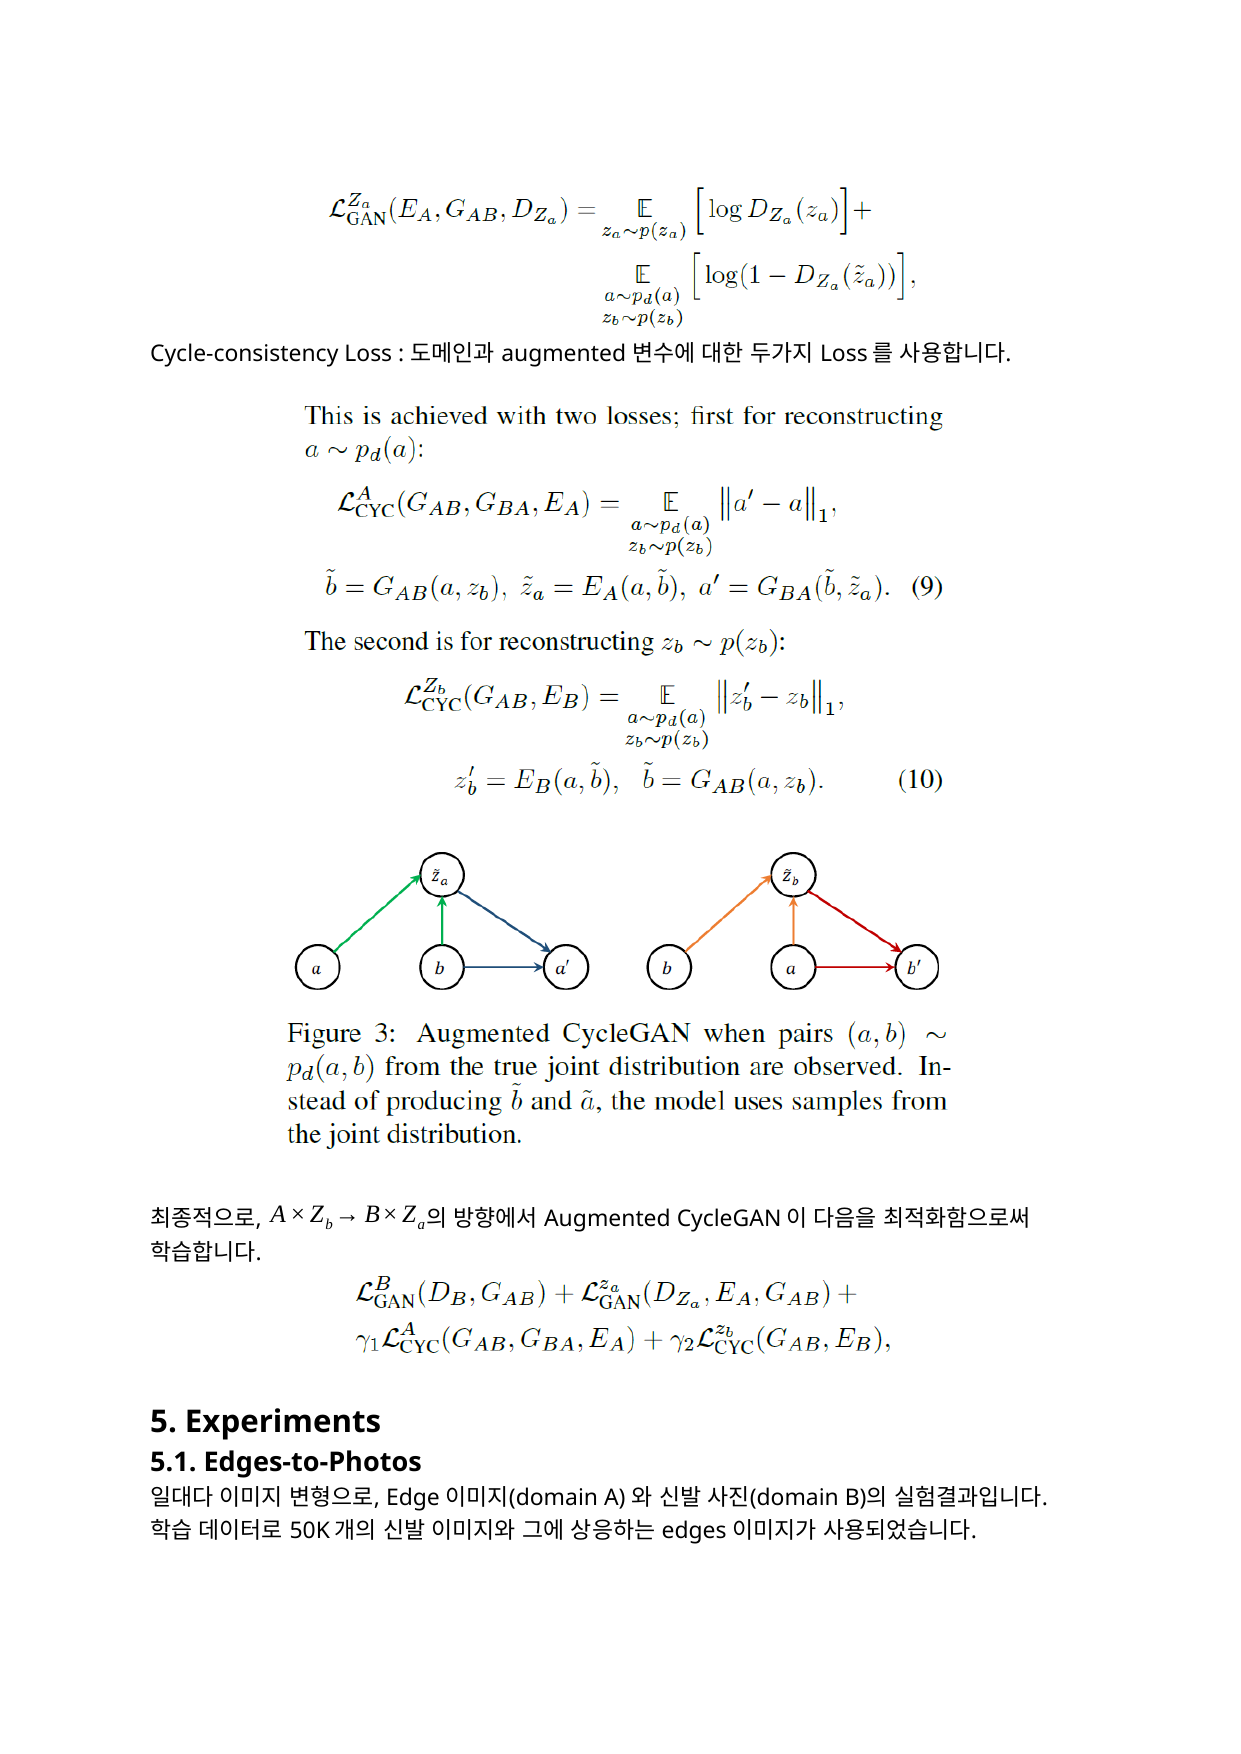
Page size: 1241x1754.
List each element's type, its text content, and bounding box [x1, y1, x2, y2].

text 5.1. Edges-to-Photos [150, 1442, 1090, 1479]
picture [341, 1266, 899, 1369]
text 5. Experiments [150, 1399, 1090, 1442]
picture [266, 398, 974, 1169]
text 최종적으로, 의 방향에서 Augmented CycleGAN이 다음을 최적화함으로써 학습합니다. [150, 1200, 1090, 1267]
text 일대다 이미지 변형으로, Edge 이미지(domain A) 와 신발 사진(domain B)의 실험결과입니다. 학습 데이터로 50K개의 신발 이미지와 그에 상응하는 edges 이미지가 사용되었습니다. [150, 1479, 1090, 1546]
text Cycle-consistency Loss : 도메인과 augmented 변수에 대한 두가지 Loss를 사용합니다. [150, 334, 1090, 368]
picture [309, 177, 932, 335]
